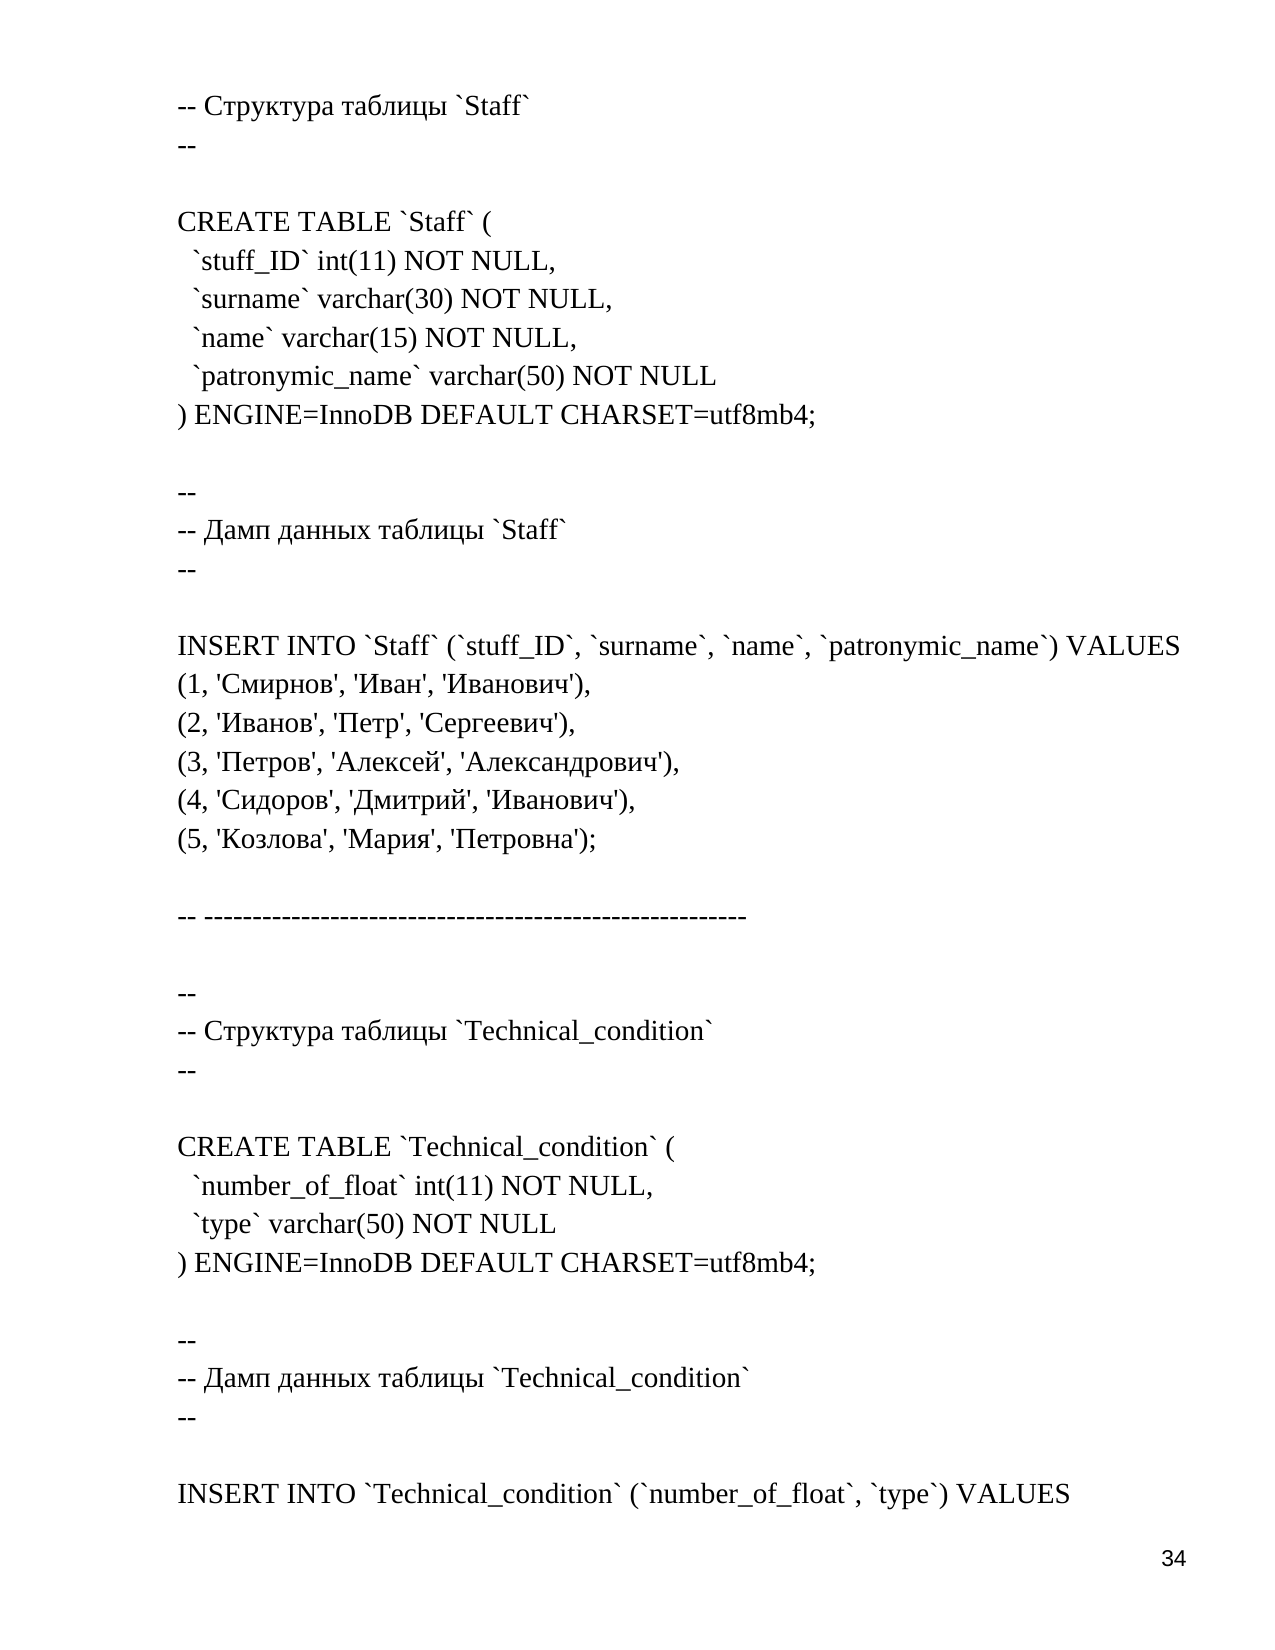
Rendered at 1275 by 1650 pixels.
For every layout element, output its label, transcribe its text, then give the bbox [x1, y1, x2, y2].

text -- [177, 551, 1186, 584]
text (5, 'Козлова', 'Мария', 'Петровна'); [177, 821, 1186, 854]
text `type` varchar(50) NOT NULL [177, 1206, 1186, 1240]
text -- [177, 1399, 1186, 1432]
text CREATE TABLE `Staff` ( [177, 204, 1186, 238]
text -- [177, 1052, 1186, 1086]
text `name` varchar(15) NOT NULL, [177, 320, 1186, 353]
text CREATE TABLE `Technical_condition` ( [177, 1129, 1186, 1163]
text (2, 'Иванов', 'Петр', 'Сергеевич'), [177, 705, 1186, 739]
text ) ENGINE=InnoDB DEFAULT CHARSET=utf8mb4; [177, 397, 1186, 430]
text INSERT INTO `Technical_condition` (`number_of_float`, `type`) VALUES [177, 1476, 1186, 1509]
text (4, 'Сидоров', 'Дмитрий', 'Иванович'), [177, 782, 1186, 816]
text `number_of_float` int(11) NOT NULL, [177, 1168, 1186, 1201]
text INSERT INTO `Staff` (`stuff_ID`, `surname`, `name`, `patronymic_name`) VALUES [177, 628, 1186, 662]
text -- Дамп данных таблицы `Technical_condition` [177, 1360, 1186, 1394]
text `surname` varchar(30) NOT NULL, [177, 281, 1186, 315]
text (1, 'Смирнов', 'Иван', 'Иванович'), [177, 667, 1186, 700]
text `patronymic_name` varchar(50) NOT NULL [177, 358, 1186, 392]
text -- [177, 1322, 1186, 1355]
text -- [177, 127, 1186, 161]
text (3, 'Петров', 'Алексей', 'Александрович'), [177, 744, 1186, 777]
text -- [177, 975, 1186, 1008]
text -- -------------------------------------------------------- [177, 898, 1186, 931]
text -- Дамп данных таблицы `Staff` [177, 512, 1186, 546]
text ) ENGINE=InnoDB DEFAULT CHARSET=utf8mb4; [177, 1245, 1186, 1278]
text `stuff_ID` int(11) NOT NULL, [177, 243, 1186, 276]
text -- Структура таблицы `Staff` [177, 88, 1186, 122]
text -- [177, 474, 1186, 507]
text -- Структура таблицы `Technical_condition` [177, 1013, 1186, 1047]
